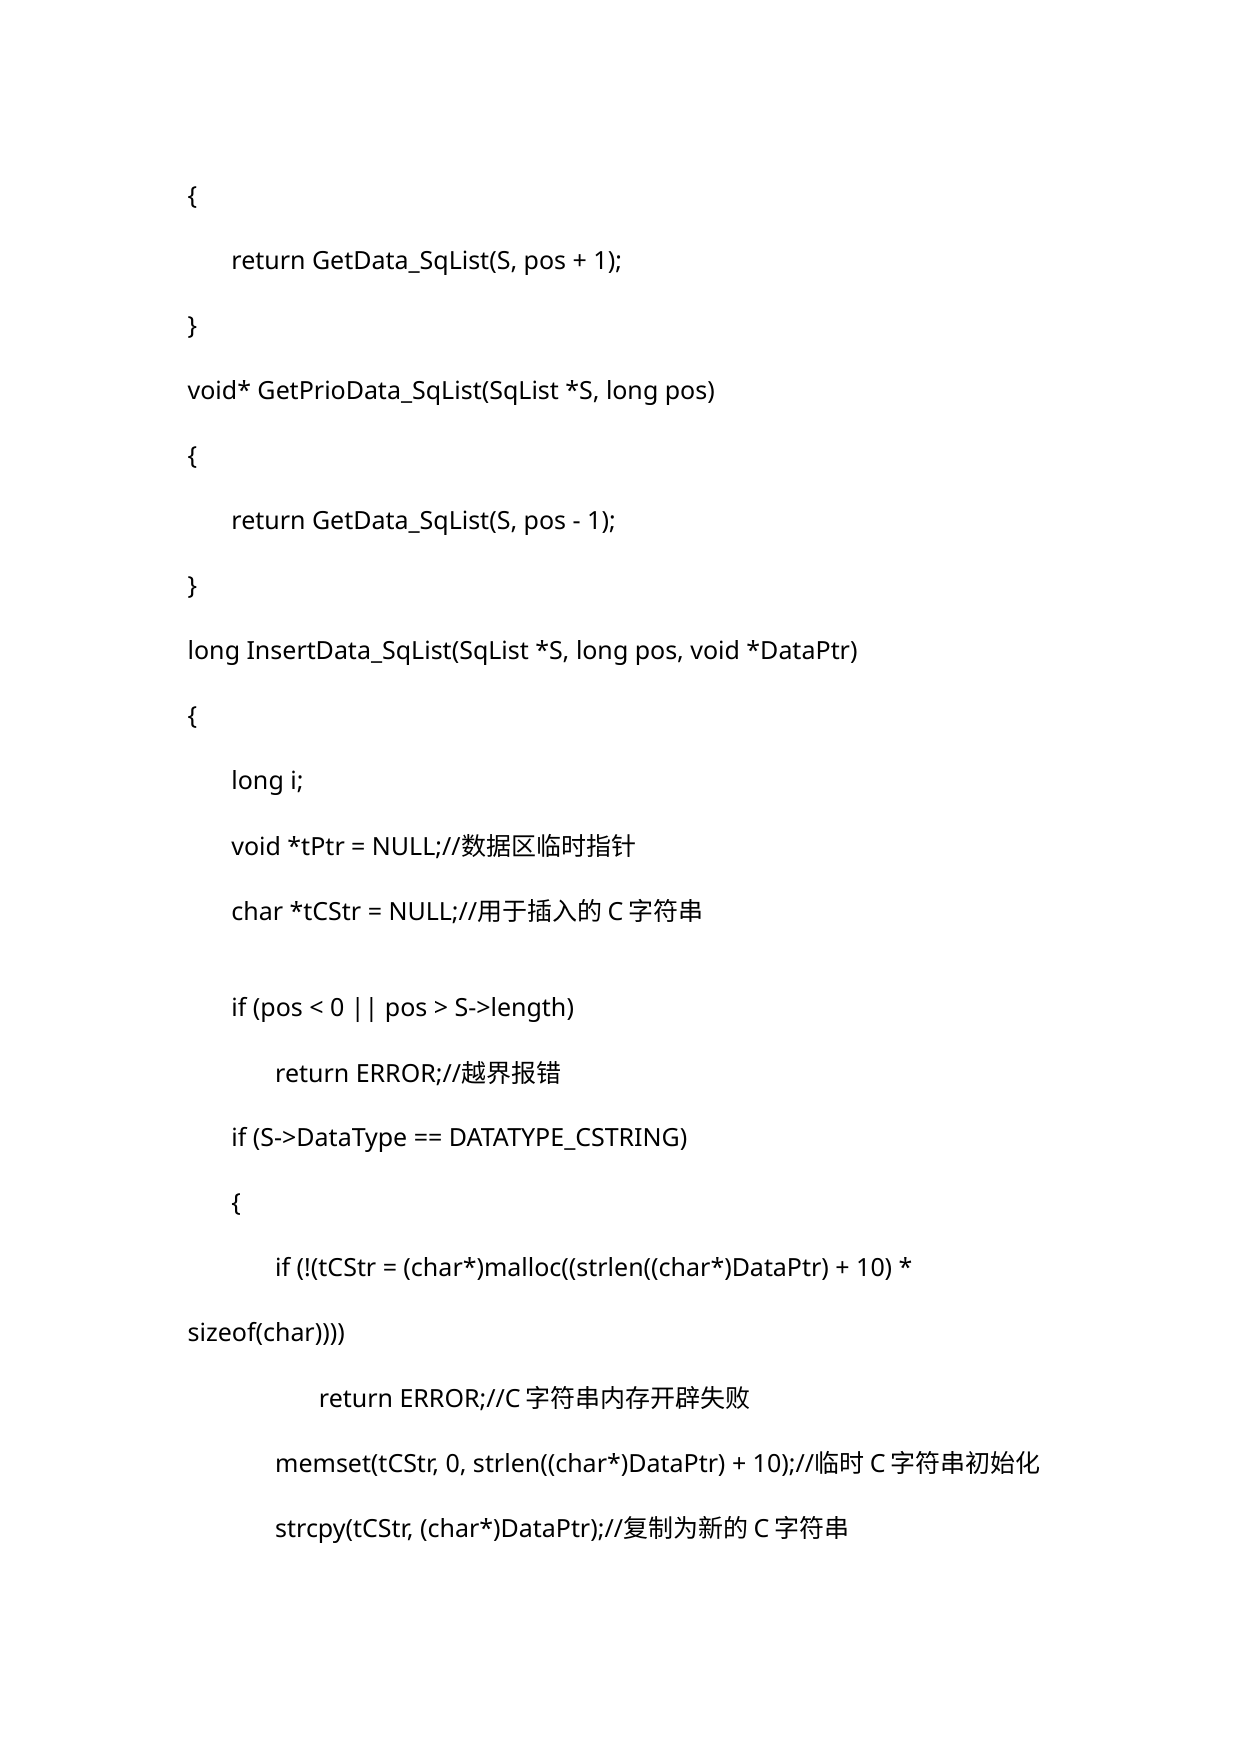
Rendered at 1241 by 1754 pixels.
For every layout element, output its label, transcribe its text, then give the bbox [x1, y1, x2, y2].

text return GetData_SqList(S, pos - 1); [187, 487, 1053, 552]
text { [187, 162, 1053, 227]
text strcpy(tCStr, (char*)DataPtr);//复制为新的C字符串 [187, 1494, 1053, 1559]
text return ERROR;//越界报错 [187, 1039, 1053, 1104]
text { [187, 422, 1053, 487]
text char *tCStr = NULL;//用于插入的C字符串 [187, 877, 1053, 942]
text } [187, 552, 1053, 617]
text void *tPtr = NULL;//数据区临时指针 [187, 812, 1053, 877]
text return GetData_SqList(S, pos + 1); [187, 227, 1053, 292]
text if (!(tCStr = (char*)malloc((strlen((char*)DataPtr) + 10) * sizeof(char)))) [187, 1234, 1053, 1364]
text memset(tCStr, 0, strlen((char*)DataPtr) + 10);//临时C字符串初始化 [187, 1429, 1053, 1494]
text if (pos < 0 || pos > S->length) [187, 974, 1053, 1039]
text { [187, 682, 1053, 747]
text long InsertData_SqList(SqList *S, long pos, void *DataPtr) [187, 617, 1053, 682]
text } [187, 292, 1053, 357]
text return ERROR;//C字符串内存开辟失败 [187, 1364, 1053, 1429]
text { [187, 1169, 1053, 1234]
text void* GetPrioData_SqList(SqList *S, long pos) [187, 357, 1053, 422]
text long i; [187, 747, 1053, 812]
text if (S->DataType == DATATYPE_CSTRING) [187, 1104, 1053, 1169]
